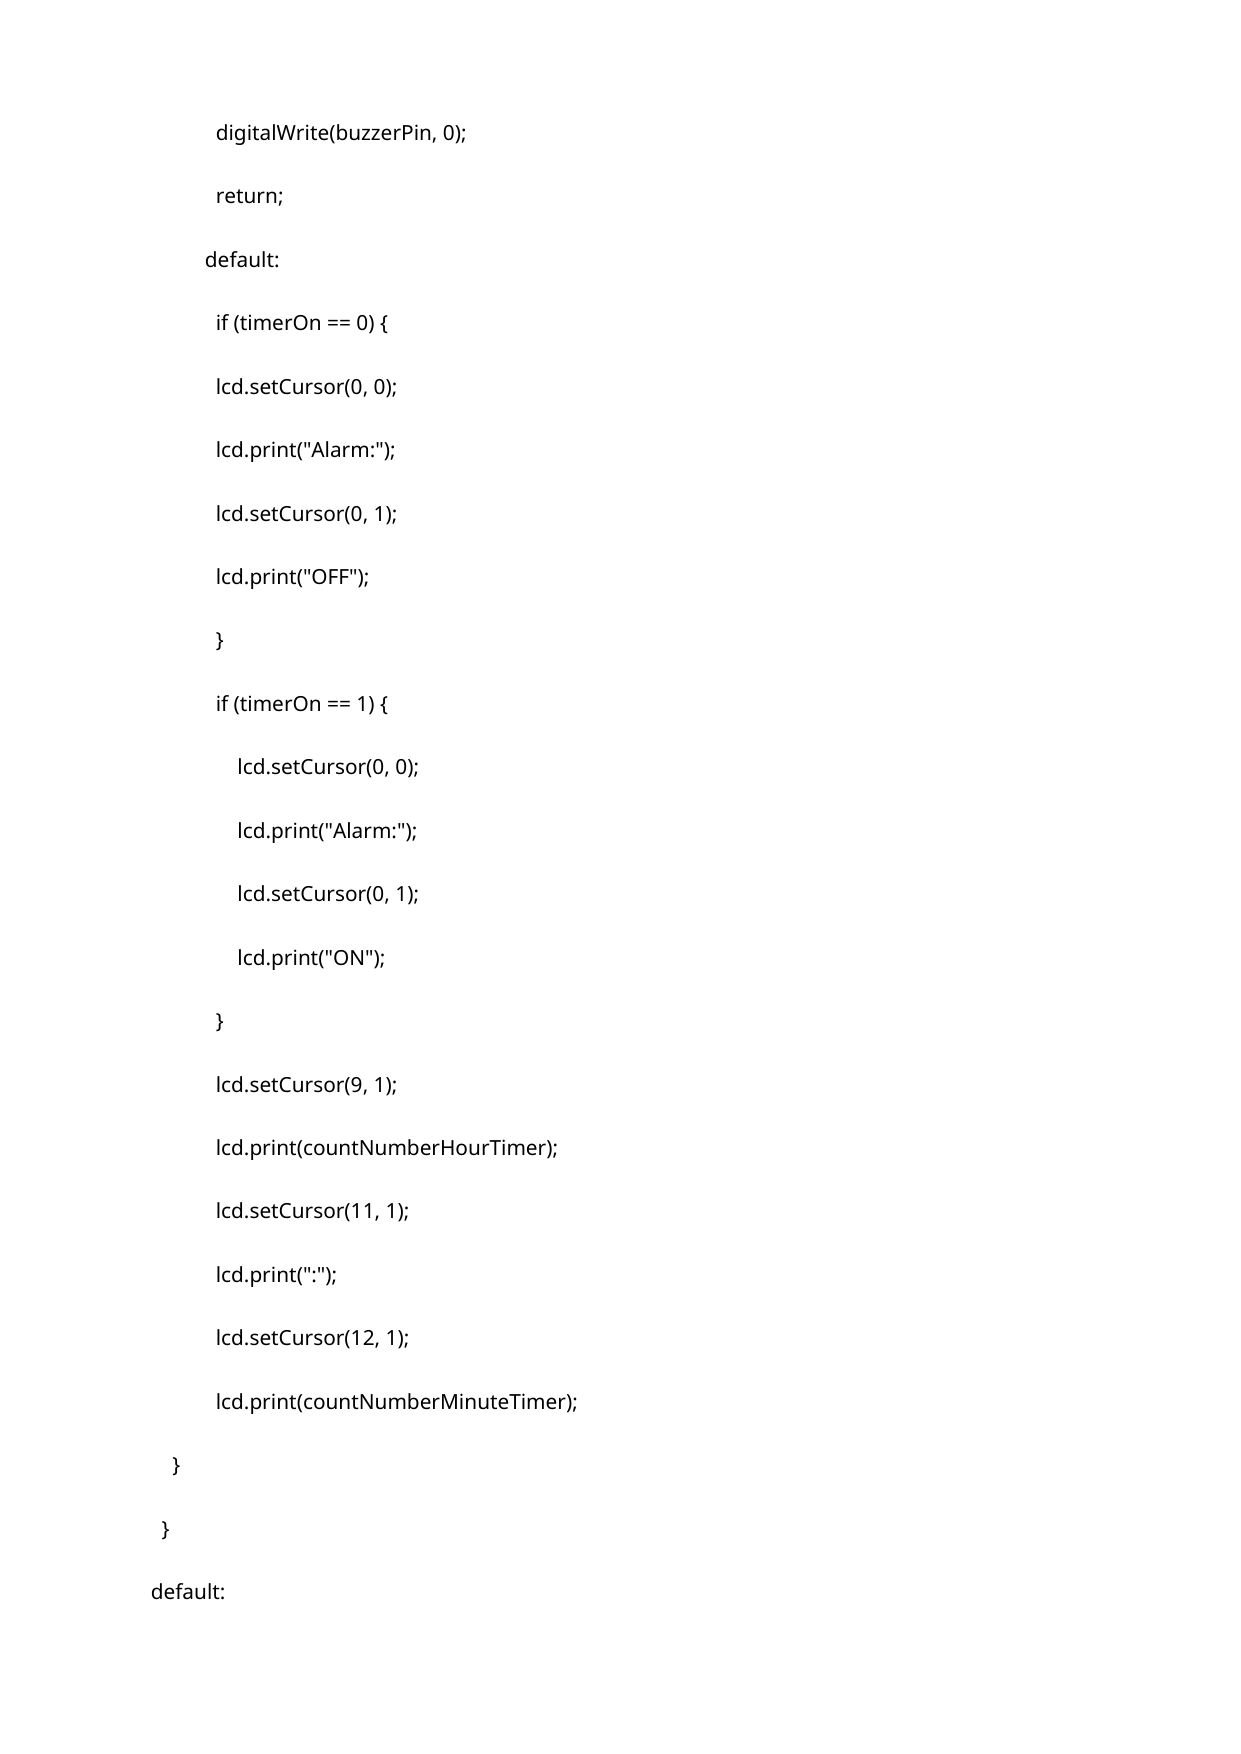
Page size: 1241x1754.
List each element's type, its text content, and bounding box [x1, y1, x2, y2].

text lcd.print(countNumberHourTimer); [118, 1133, 1152, 1162]
text default: [118, 1577, 1152, 1606]
text } [118, 1514, 1152, 1542]
text lcd.setCursor(12, 1); [118, 1323, 1152, 1352]
text if (timerOn == 1) { [118, 689, 1152, 717]
text lcd.print("OFF"); [118, 562, 1152, 591]
text lcd.print(countNumberMinuteTimer); [118, 1387, 1152, 1415]
text return; [118, 182, 1152, 210]
text lcd.setCursor(11, 1); [118, 1197, 1152, 1225]
text lcd.setCursor(0, 0); [118, 752, 1152, 781]
text } [118, 626, 1152, 654]
text lcd.print("ON"); [118, 943, 1152, 971]
text } [118, 1006, 1152, 1035]
text default: [118, 245, 1152, 273]
text lcd.setCursor(9, 1); [118, 1070, 1152, 1098]
text lcd.setCursor(0, 0); [118, 372, 1152, 400]
text lcd.print("Alarm:"); [118, 816, 1152, 844]
text lcd.print("Alarm:"); [118, 435, 1152, 464]
text lcd.setCursor(0, 1); [118, 499, 1152, 527]
text lcd.setCursor(0, 1); [118, 879, 1152, 908]
text lcd.print(":"); [118, 1260, 1152, 1288]
text } [118, 1450, 1152, 1479]
text digitalWrite(buzzerPin, 0); [118, 118, 1152, 147]
text if (timerOn == 0) { [118, 308, 1152, 337]
